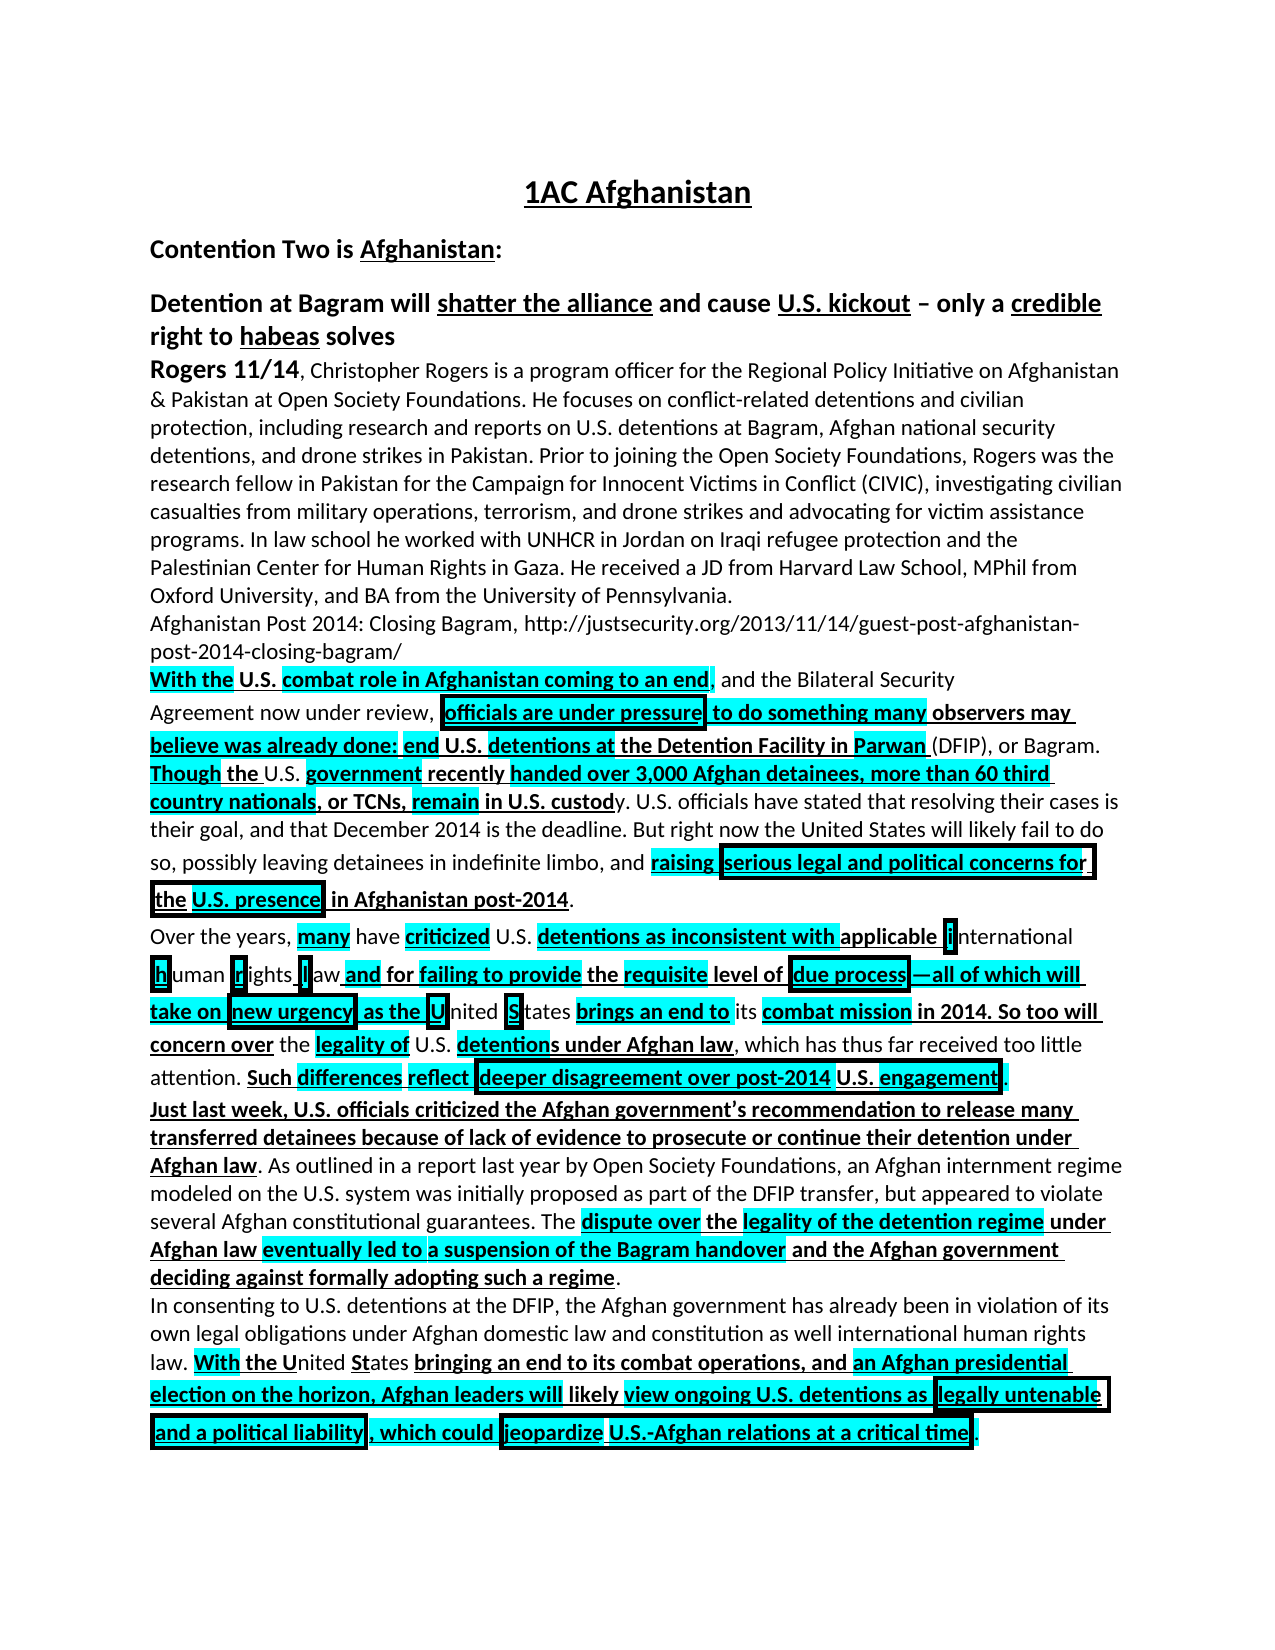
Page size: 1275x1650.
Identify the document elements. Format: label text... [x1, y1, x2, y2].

text Afghanistan Post 2014: Closing Bagram, http://justsecurity.org/2013/11/14/guest-post-afghanistan-post-2014-closing-bagram/ [150, 609, 1125, 666]
subtitle 1AC Afghanistan [150, 171, 1125, 212]
text Just last week, U.S. officials criticized the Afghan government’s recommendation to release many transferred detainees because of lack of evidence to prosecute or continue their detention under Afghan law. As outlined in a report last year by Open Society Foundations, an Afghan internment regime modeled on the U.S. system was initially proposed as part of the DFIP transfer, but appeared to violate several Afghan constitutional guarantees. The dispute over the legality of the detention regime under Afghan law eventually led to a suspension of the Bagram handover and the Afghan government deciding against formally adopting such a regime. [150, 1095, 1125, 1292]
text In consenting to U.S. detentions at the DFIP, the Afghan government has already been in violation of its own legal obligations under Afghan domestic law and constitution as well international human rights law. With the United States bringing an end to its combat operations, and an Afghan presidential election on the horizon, Afghan leaders will likely view ongoing U.S. detentions as legally untenable and a political liability, which could jeopardize U.S.-Afghan relations at a critical time. [150, 1292, 1125, 1450]
subtitle Detention at Bagram will shatter the alliance and cause U.S. kickout – only a credible right to habeas solves [150, 286, 1125, 352]
text Over the years, many have criticized U.S. detentions as inconsistent with applicable international human rights law and for failing to provide the requisite level of due process—all of which will take on new urgency as the United States brings an end to its combat mission in 2014. So too will concern over the legality of U.S. detentions under Afghan law, which has thus far received too little attention. Such differences reflect deeper disagreement over post-2014 U.S. engagement. [150, 918, 1125, 1095]
text With the U.S. combat role in Afghanistan coming to an end, and the Bilateral Security Agreement now under review, officials are under pressure to do something many observers may believe was already done: end U.S. detentions at the Detention Facility in Parwan (DFIP), or Bagram. Though the U.S. government recently handed over 3,000 Afghan detainees, more than 60 third country nationals, or TCNs, remain in U.S. custody. U.S. officials have stated that resolving their cases is their goal, and that December 2014 is the deadline. But right now the United States will likely fail to do so, possibly leaving detainees in indefinite limbo, and raising serious legal and political concerns for the U.S. presence in Afghanistan post-2014. [150, 666, 1125, 918]
subtitle Contention Two is Afghanistan: [150, 232, 1125, 265]
text Rogers 11/14, Christopher Rogers is a program officer for the Regional Policy Initiative on Afghanistan & Pakistan at Open Society Foundations. He focuses on conflict-related detentions and civilian protection, including research and reports on U.S. detentions at Bagram, Afghan national security detentions, and drone strikes in Pakistan. Prior to joining the Open Society Foundations, Rogers was the research fellow in Pakistan for the Campaign for Innocent Victims in Conflict (CIVIC), investigating civilian casualties from military operations, terrorism, and drone strikes and advocating for victim assistance programs. In law school he worked with UNHCR in Jordan on Iraqi refugee protection and the Palestinian Center for Human Rights in Gaza. He received a JD from Harvard Law School, MPhil from Oxford University, and BA from the University of Pennsylvania. [150, 352, 1125, 609]
